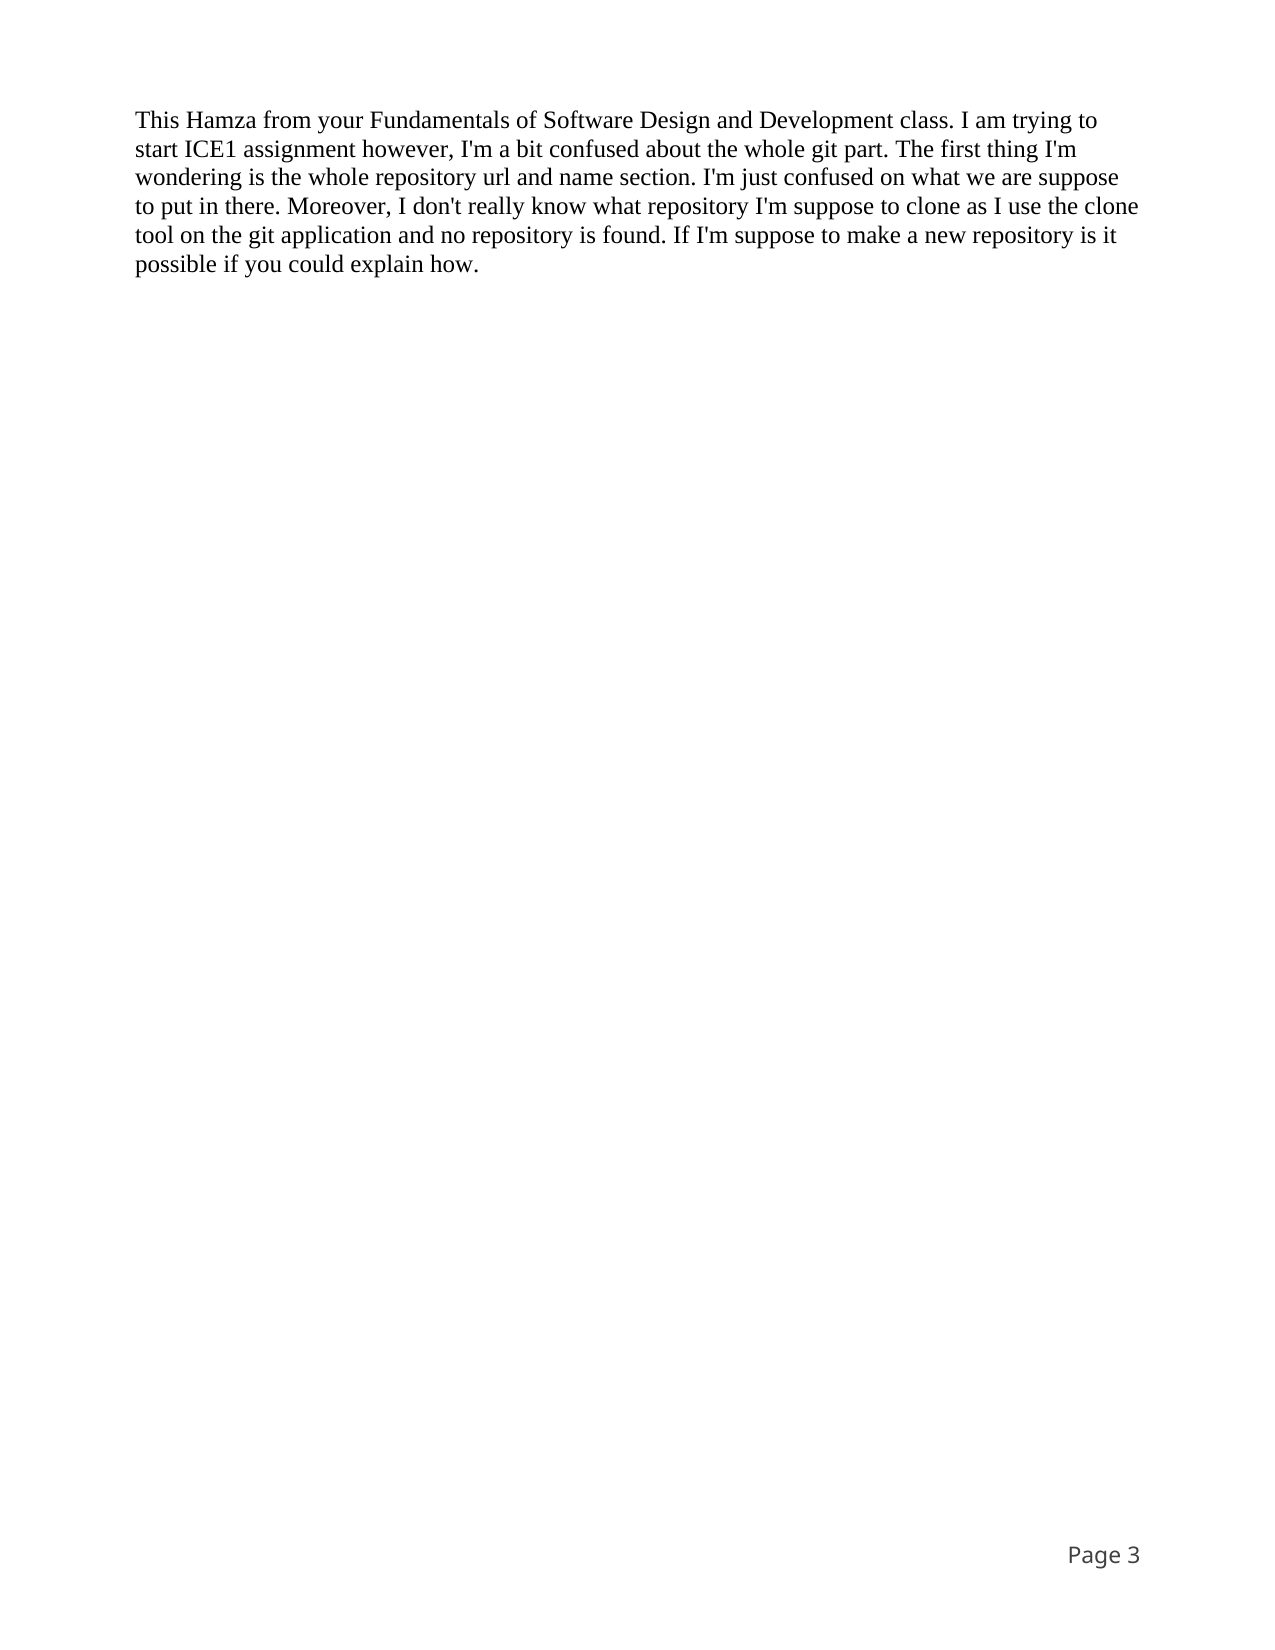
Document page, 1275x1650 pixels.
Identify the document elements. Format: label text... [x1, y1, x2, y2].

text This Hamza from your Fundamentals of Software Design and Development class. I am trying to start ICE1 assignment however, I'm a bit confused about the whole git part. The first thing I'm wondering is the whole repository url and name section. I'm just confused on what we are suppose to put in there. Moreover, I don't really know what repository I'm suppose to clone as I use the clone tool on the git application and no repository is found. If I'm suppose to make a new repository is it possible if you could explain how. [135, 105, 1140, 277]
